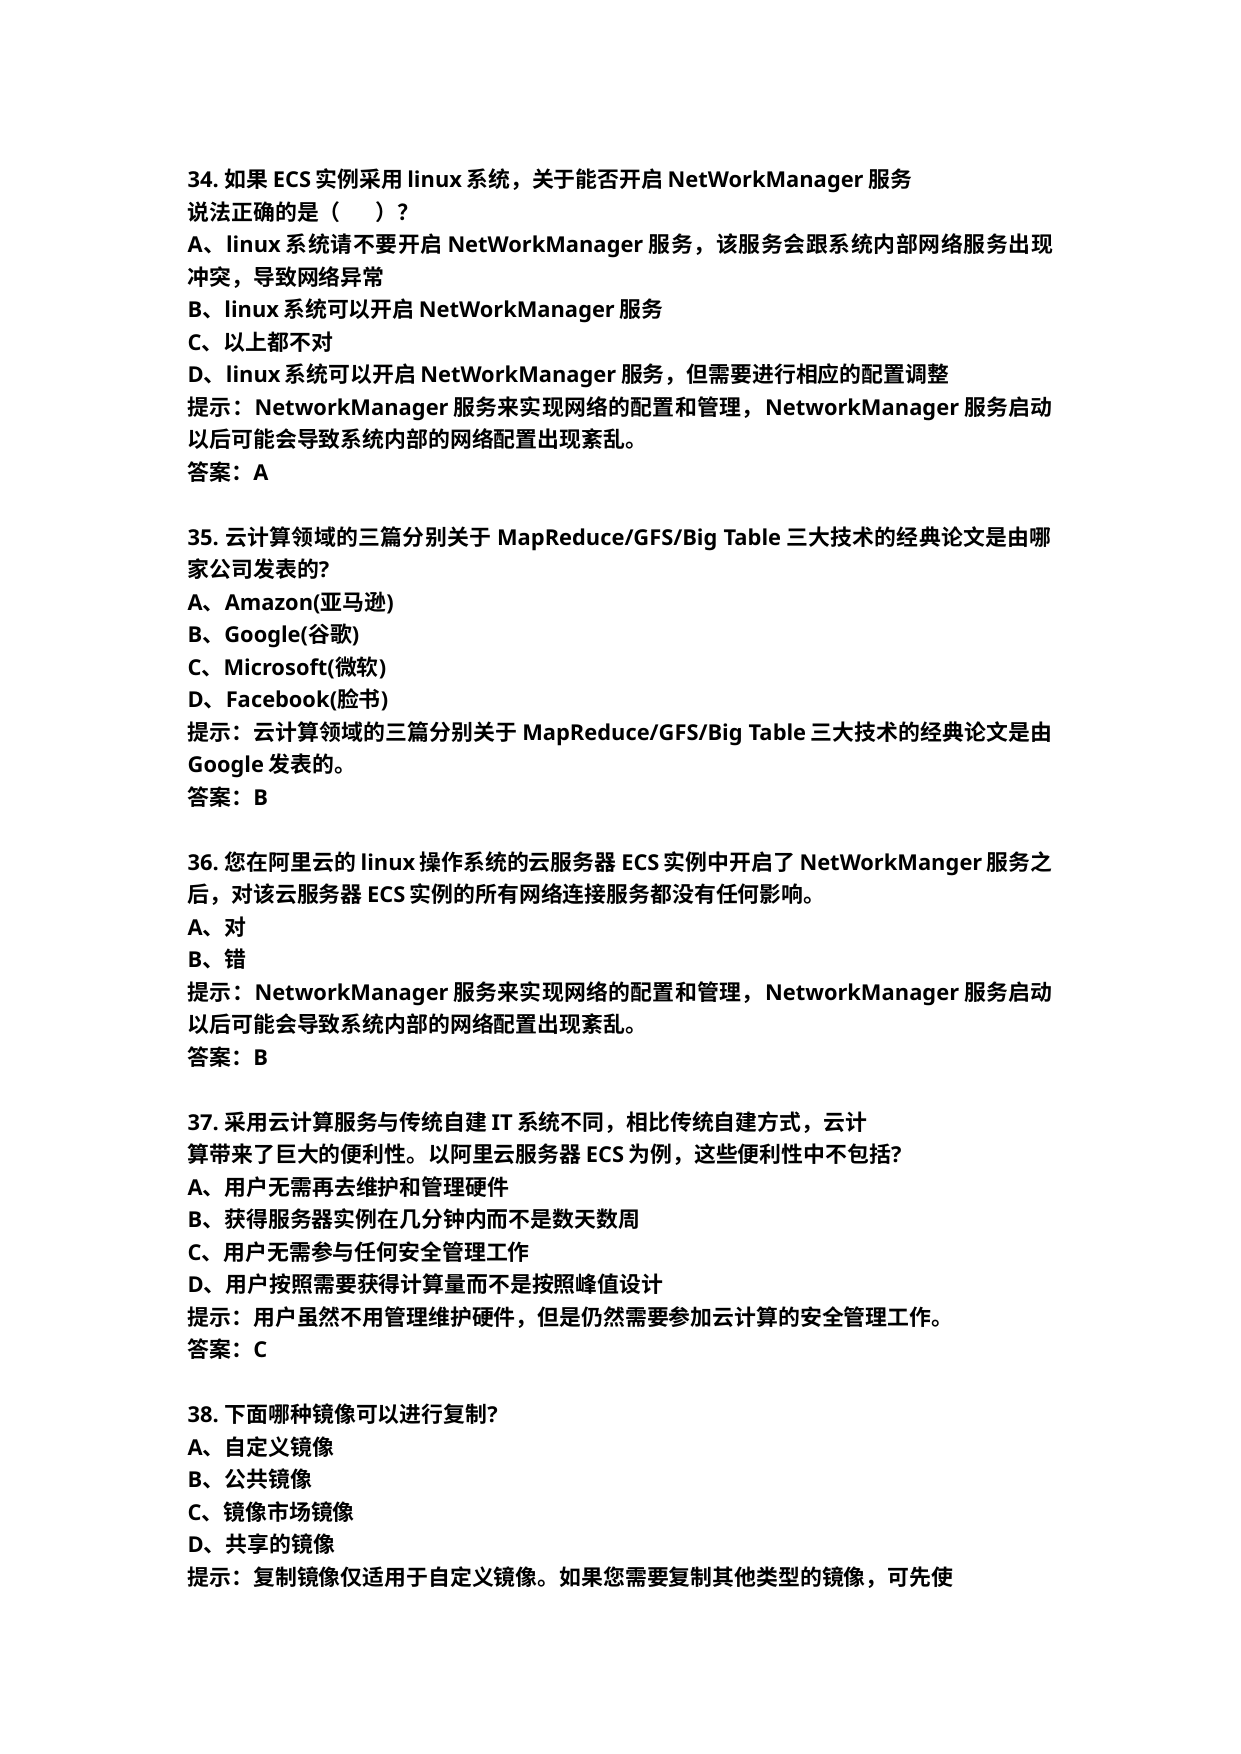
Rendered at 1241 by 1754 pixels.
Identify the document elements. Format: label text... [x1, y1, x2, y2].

text D、用户按照需要获得计算量而不是按照峰值设计 [187, 1267, 1053, 1299]
text B、Google(谷歌) [187, 617, 1053, 649]
text 提示：NetworkManager服务来实现网络的配置和管理，NetworkManager服务启动以后可能会导致系统内部的网络配置出现紊乱。 [187, 389, 1053, 454]
text A、自定义镜像 [187, 1429, 1053, 1462]
text C、以上都不对 [187, 324, 1053, 357]
text 36. 您在阿里云的linux操作系统的云服务器ECS实例中开启了NetWorkManger服务之后，对该云服务器ECS实例的所有网络连接服务都没有任何影响。 [187, 844, 1053, 909]
text 35. 云计算领域的三篇分别关于MapReduce/GFS/Big Table三大技术的经典论文是由哪家公司发表的? [187, 519, 1053, 584]
text 答案：B [187, 1039, 1053, 1072]
text 34. 如果ECS实例采用linux系统，关于能否开启NetWorkManager服务 [187, 162, 1053, 194]
text 算带来了巨大的便利性。以阿里云服务器ECS为例，这些便利性中不包括? [187, 1137, 1053, 1169]
text 答案：C [187, 1332, 1053, 1364]
text A、用户无需再去维护和管理硬件 [187, 1169, 1053, 1202]
text D、Facebook(脸书) [187, 682, 1053, 714]
text 提示：用户虽然不用管理维护硬件，但是仍然需要参加云计算的安全管理工作。 [187, 1299, 1053, 1332]
text C、镜像市场镜像 [187, 1494, 1053, 1527]
text B、错 [187, 942, 1053, 974]
text 提示：复制镜像仅适用于自定义镜像。如果您需要复制其他类型的镜像，可先使 [187, 1559, 1053, 1592]
text C、Microsoft(微软) [187, 649, 1053, 682]
text C、用户无需参与任何安全管理工作 [187, 1234, 1053, 1267]
text 37. 采用云计算服务与传统自建IT系统不同，相比传统自建方式，云计 [187, 1104, 1053, 1137]
text 提示：云计算领域的三篇分别关于MapReduce/GFS/Big Table三大技术的经典论文是由Google发表的。 [187, 714, 1053, 779]
text B、获得服务器实例在几分钟内而不是数天数周 [187, 1202, 1053, 1234]
text 答案：A [187, 454, 1053, 487]
text 提示：NetworkManager服务来实现网络的配置和管理，NetworkManager服务启动以后可能会导致系统内部的网络配置出现紊乱。 [187, 974, 1053, 1039]
text D、共享的镜像 [187, 1527, 1053, 1559]
text B、linux系统可以开启NetWorkManager服务 [187, 292, 1053, 324]
text 答案：B [187, 779, 1053, 812]
text D、linux系统可以开启NetWorkManager服务，但需要进行相应的配置调整 [187, 357, 1053, 389]
text A、linux系统请不要开启NetWorkManager服务，该服务会跟系统内部网络服务出现冲突，导致网络异常 [187, 227, 1053, 292]
text A、Amazon(亚马逊) [187, 584, 1053, 617]
text 说法正确的是（ ）？ [187, 194, 1053, 227]
text B、公共镜像 [187, 1462, 1053, 1494]
text A、对 [187, 909, 1053, 942]
text 38. 下面哪种镜像可以进行复制? [187, 1397, 1053, 1429]
